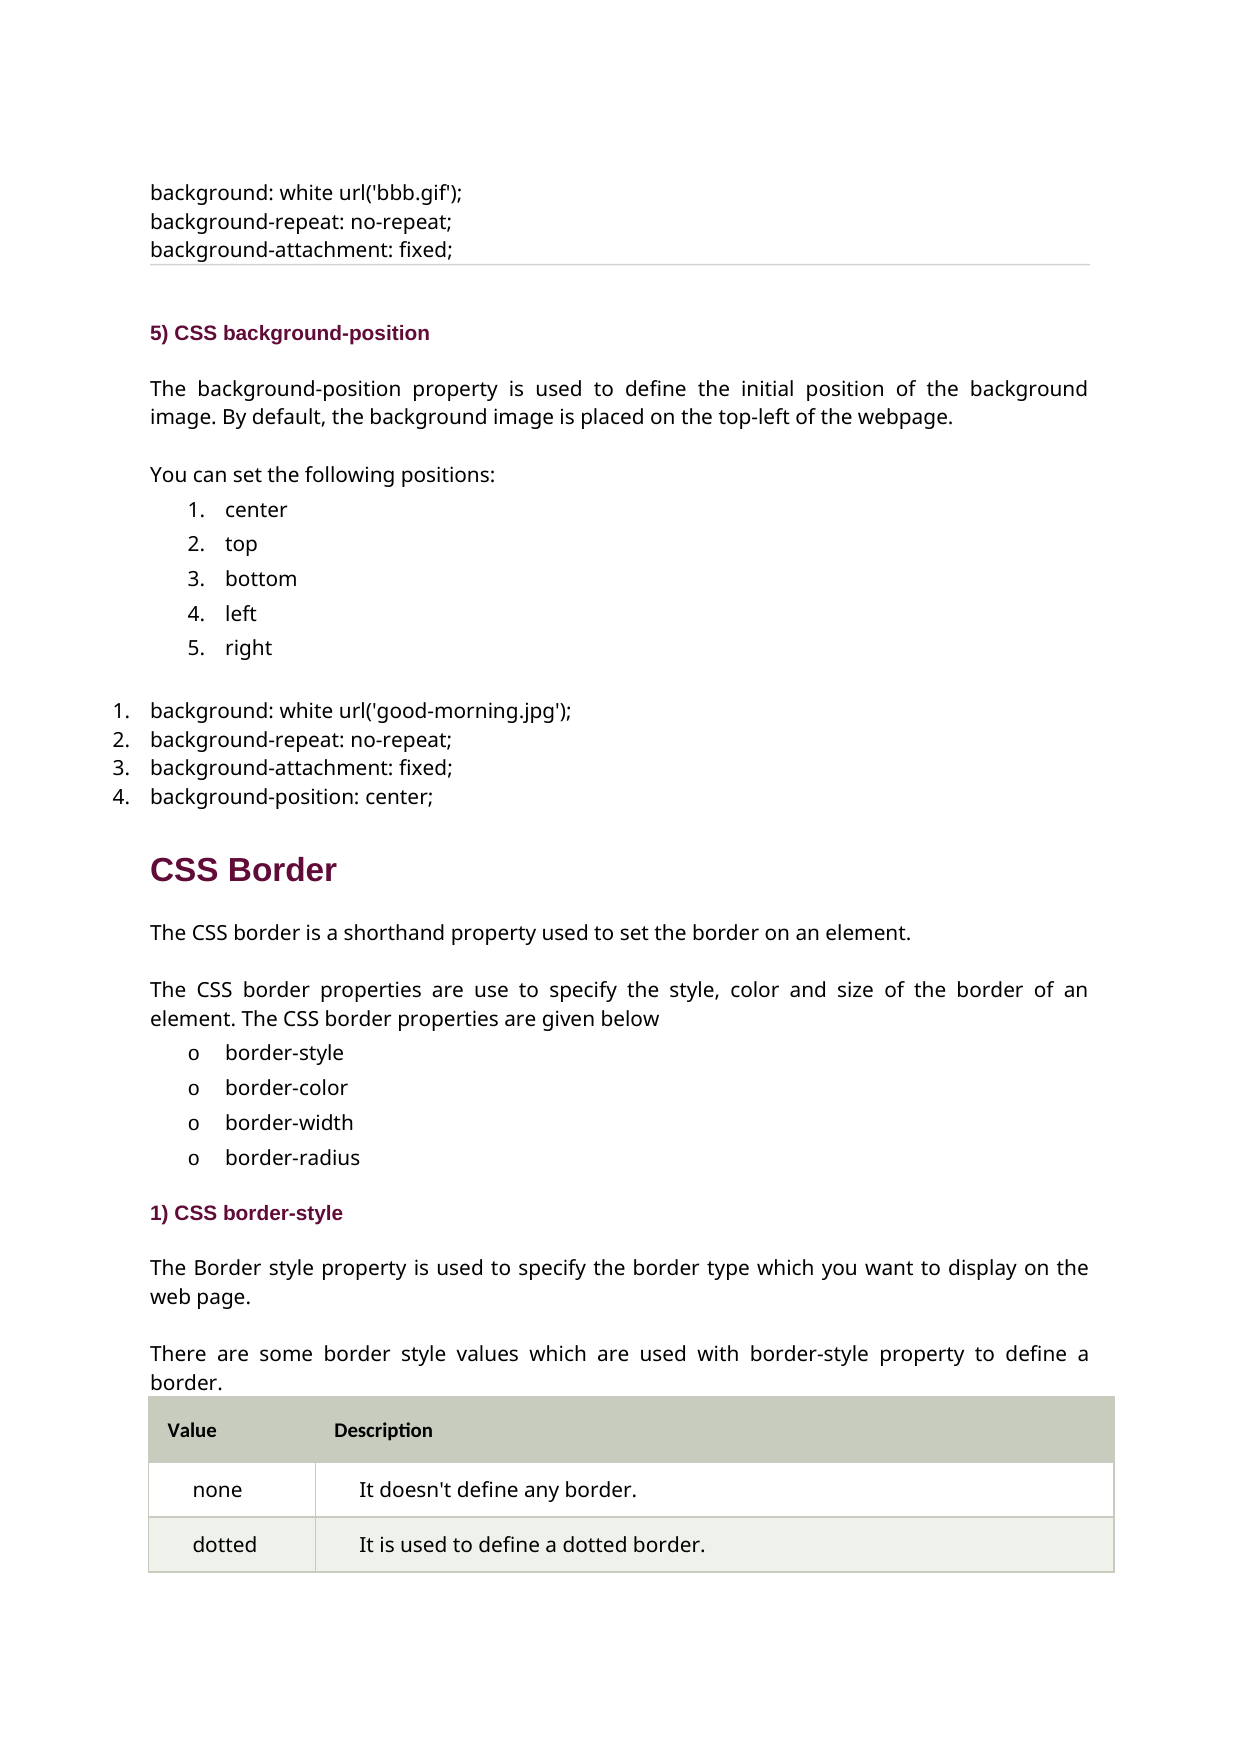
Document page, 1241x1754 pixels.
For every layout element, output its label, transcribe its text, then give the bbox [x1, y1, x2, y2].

text The Border style property is used to specify the border type which you want to display on the web page. [150, 1253, 1090, 1310]
text background: white url('bbb.gif'); [150, 178, 1090, 207]
list background-repeat: no-repeat; [112, 725, 1090, 753]
list right [187, 633, 1090, 662]
text 5) CSS background-position [150, 321, 1090, 345]
text background-attachment: fixed; Test it Now [150, 235, 1090, 263]
table_header Value [149, 1398, 315, 1461]
text You can set the following positions: [150, 460, 1090, 488]
text background-repeat: no-repeat; [150, 207, 1090, 235]
text The CSS border is a shorthand property used to set the border on an element. [150, 918, 1090, 946]
list background-position: center; [112, 782, 1090, 810]
subtitle CSS Border [150, 850, 1090, 888]
list bottom [187, 564, 1090, 593]
list left [187, 599, 1090, 627]
text There are some border style values which are used with border-style property to define a border. [150, 1339, 1090, 1396]
list border-color [187, 1073, 1090, 1102]
list background: white url('good-morning.jpg'); [112, 697, 1090, 725]
table_cell none [149, 1463, 315, 1516]
table_header Description [315, 1398, 1113, 1461]
table_cell It doesn't define any border. [316, 1463, 1113, 1516]
table_cell dotted [149, 1518, 315, 1571]
list border-radius [187, 1143, 1090, 1171]
list border-width [187, 1108, 1090, 1136]
subtitle 1) CSS border-style [150, 1200, 1090, 1224]
text The background-position property is used to define the initial position of the background image. By default, the background image is placed on the top-left of the webpage. [150, 374, 1090, 431]
list background-attachment: fixed; [112, 753, 1090, 782]
text The CSS border properties are use to specify the style, color and size of the border of an element. The CSS border properties are given below [150, 975, 1090, 1032]
list top [187, 529, 1090, 558]
list border-style [187, 1038, 1090, 1067]
list center [187, 495, 1090, 523]
table_cell It is used to define a dotted border. [316, 1518, 1113, 1571]
